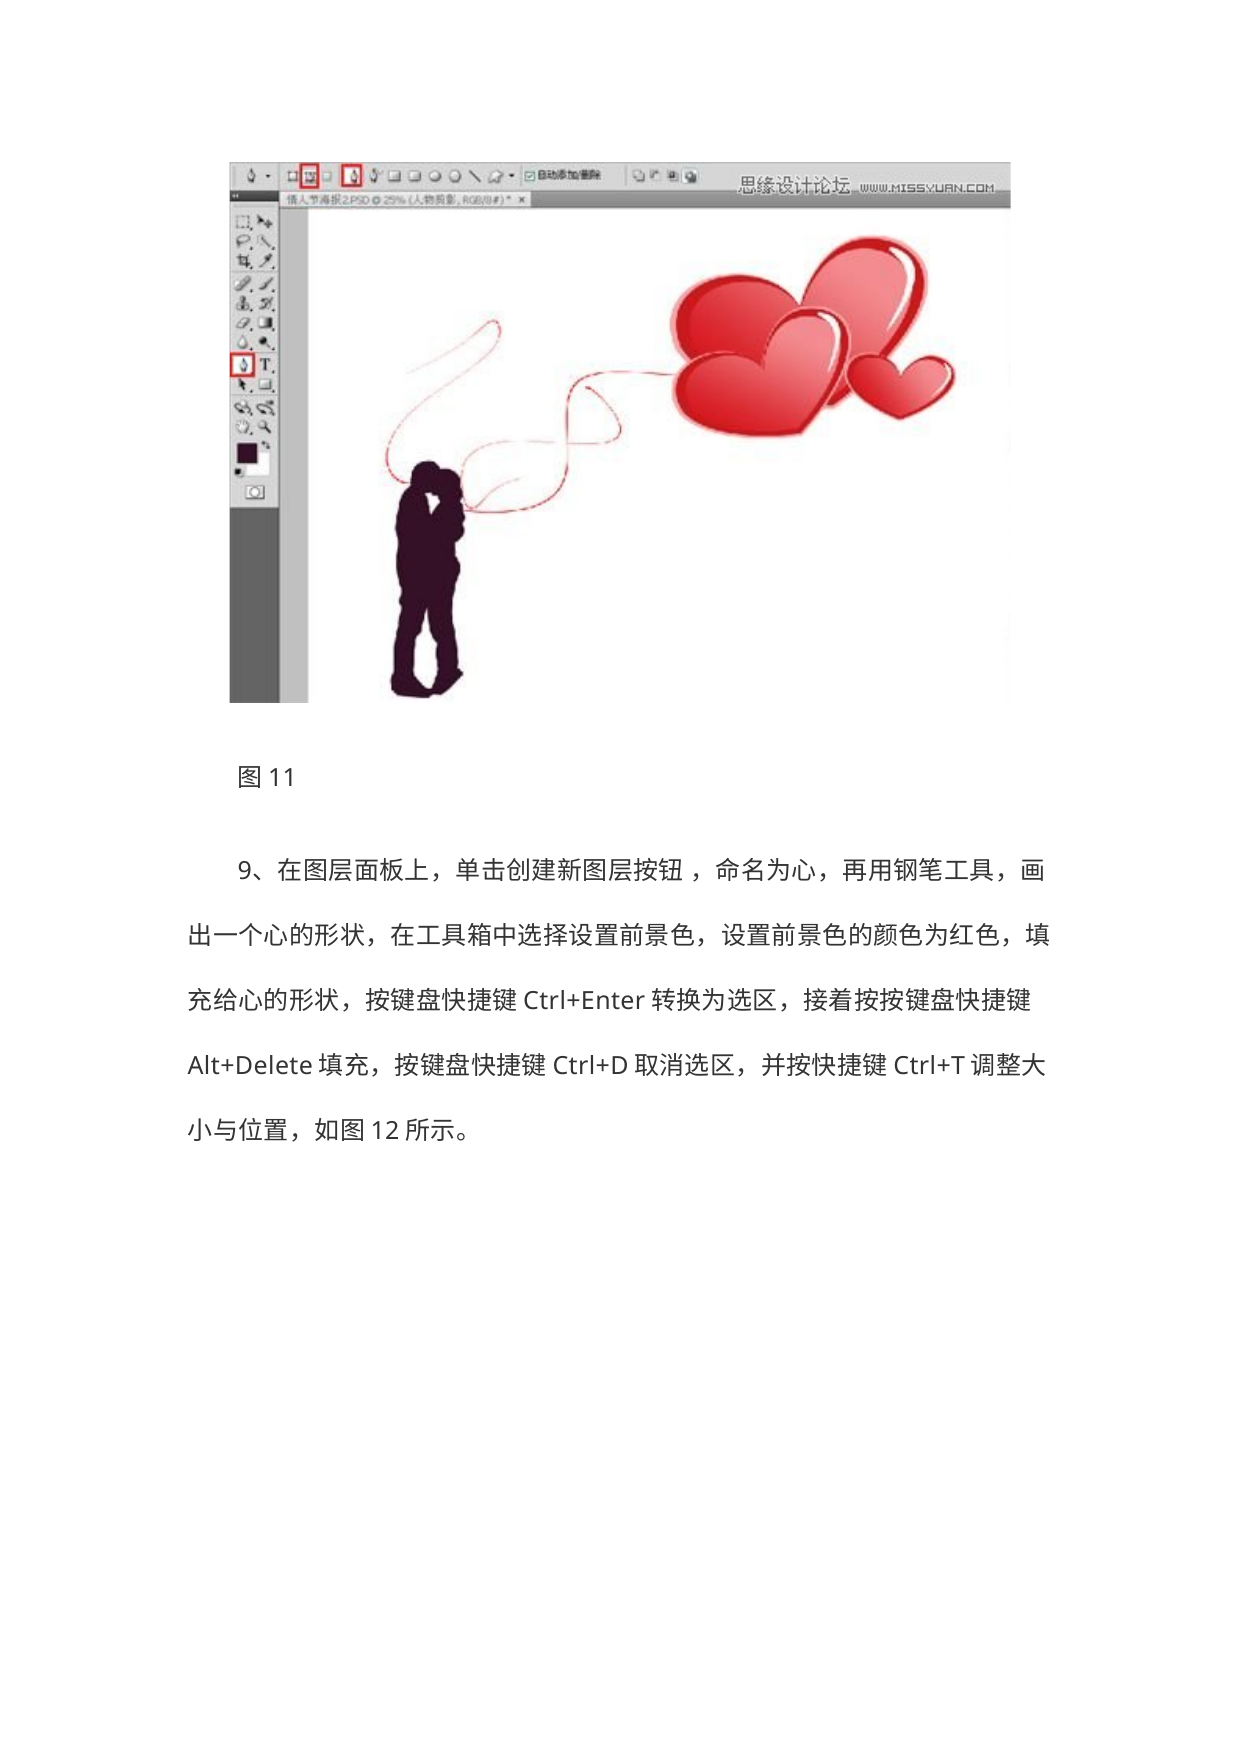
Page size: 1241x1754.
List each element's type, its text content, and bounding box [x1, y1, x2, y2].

picture [229, 162, 1011, 703]
text 9、在图层面板上，单击创建新图层按钮 ，命名为心，再用钢笔工具，画出一个心的形状，在工具箱中选择设置前景色，设置前景色的颜色为红色，填充给心的形状，按键盘快捷键Ctrl+Enter转换为选区，接着按按键盘快捷键Alt+Delete填充，按键盘快捷键Ctrl+D取消选区，并按快捷键Ctrl+T调整大小与位置，如图12所示。 [187, 836, 1053, 1161]
text 图11 [187, 743, 1053, 808]
